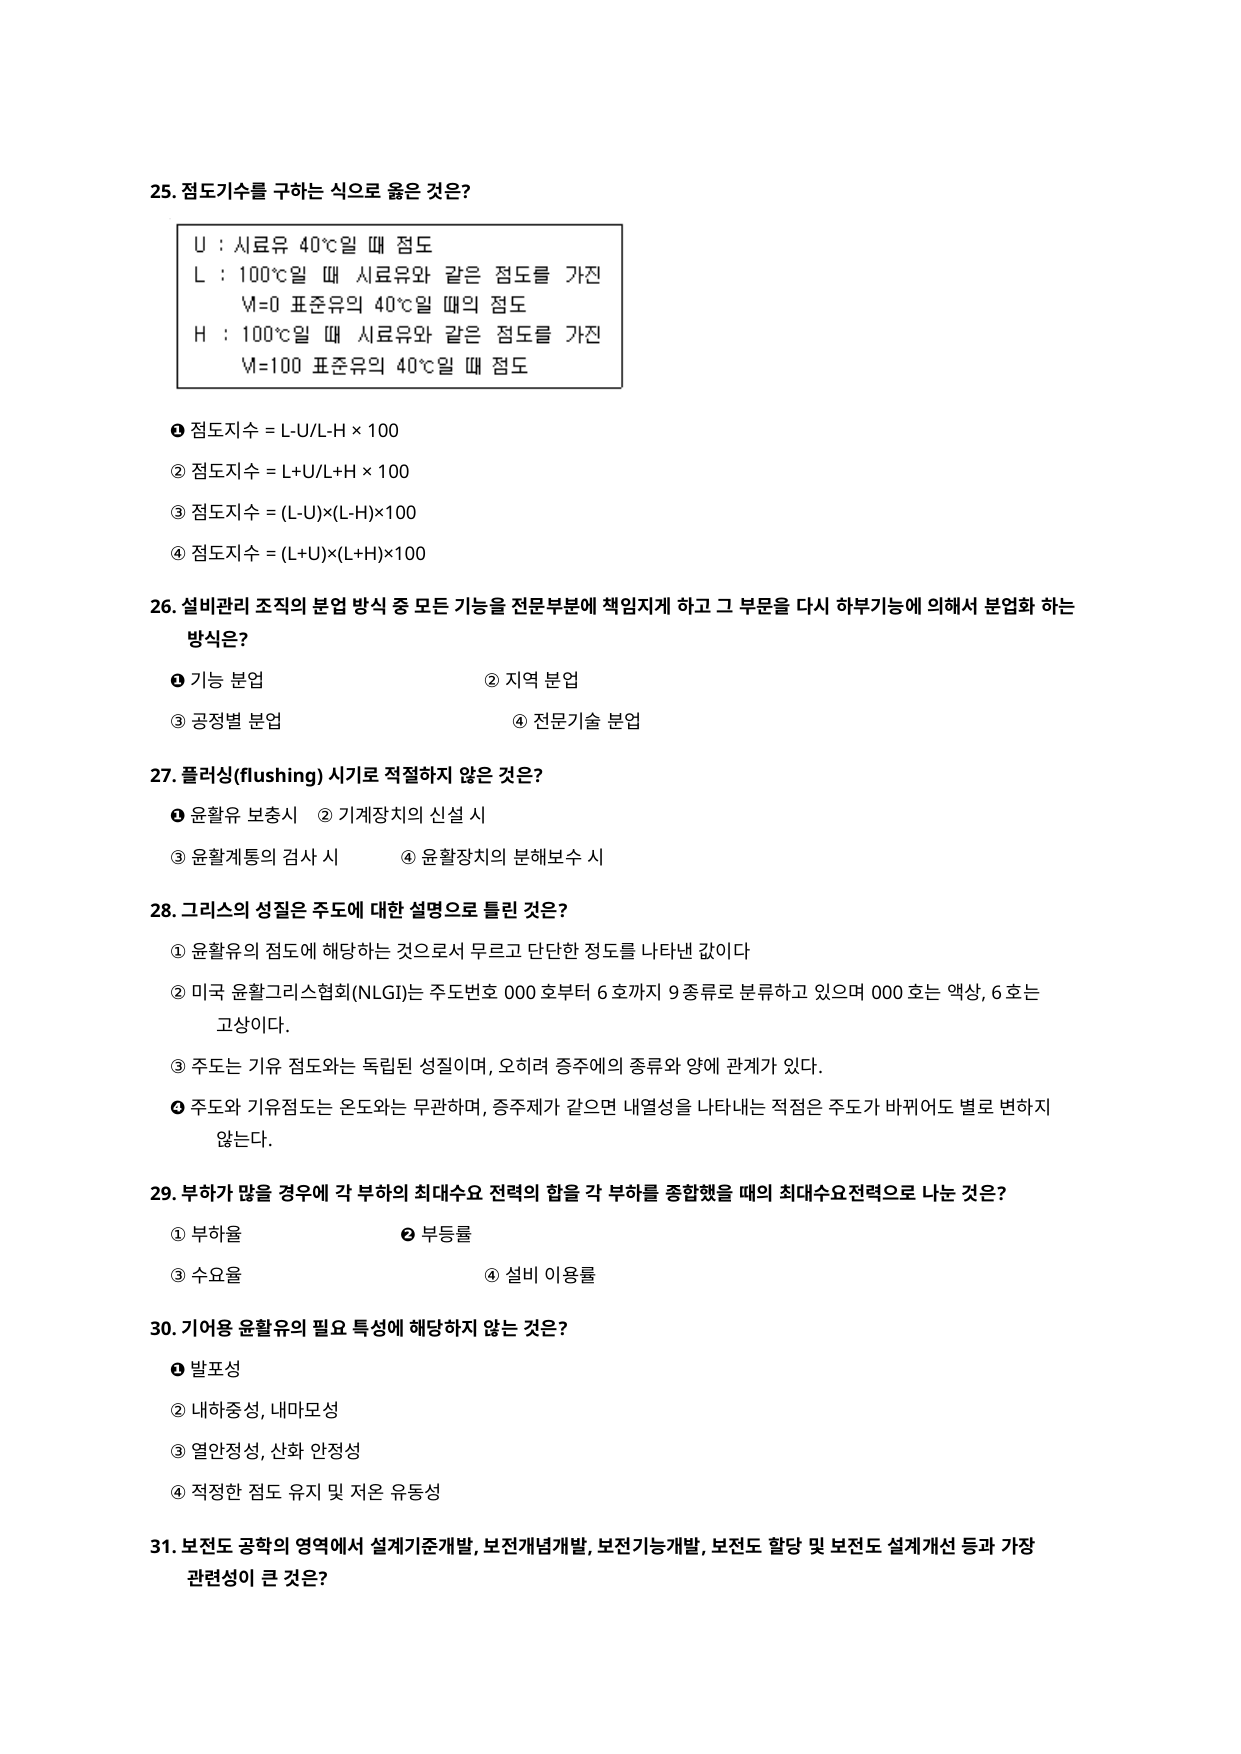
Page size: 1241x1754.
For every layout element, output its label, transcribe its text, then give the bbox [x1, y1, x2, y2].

text ❶ 윤활유 보충시 ② 기계장치의 신설 시 [150, 801, 1090, 828]
text ① 윤활유의 점도에 해당하는 것으로서 무르고 단단한 정도를 나타낸 값이다 [150, 937, 1090, 964]
text ② 미국 윤활그리스협회(NLGI)는 주도번호 000호부터 6호까지 9종류로 분류하고 있으며 000호는 액상, 6호는 고상이다. [150, 978, 1090, 1038]
text ③ 윤활계통의 검사 시 ④ 윤활장치의 분해보수 시 [150, 842, 1090, 869]
text 31. 보전도 공학의 영역에서 설계기준개발, 보전개념개발, 보전기능개발, 보전도 할당 및 보전도 설계개선 등과 가장 관련성이 큰 것은? [150, 1531, 1090, 1591]
text 25. 점도기수를 구하는 식으로 옳은 것은? [150, 177, 1090, 204]
text ③ 수요율 ④ 설비 이용률 [150, 1260, 1090, 1288]
text 26. 설비관리 조직의 분업 방식 중 모든 기능을 전문부분에 책임지게 하고 그 부문을 다시 하부기능에 의해서 분업화 하는 방식은? [150, 592, 1090, 652]
text 30. 기어용 윤활유의 필요 특성에 해당하지 않는 것은? [150, 1314, 1090, 1341]
text ② 점도지수 = L+U/L+H × 100 [150, 457, 1090, 484]
text ④ 점도지수 = (L+U)×(L+H)×100 [150, 538, 1090, 566]
text ③ 열안정성, 산화 안정성 [150, 1437, 1090, 1464]
text 27. 플러싱(flushing) 시기로 적절하지 않은 것은? [150, 760, 1090, 787]
picture [169, 218, 631, 397]
text ❶ 점도지수 = L-U/L-H × 100 [150, 416, 1090, 443]
text ② 내하중성, 내마모성 [150, 1396, 1090, 1423]
text ③ 점도지수 = (L-U)×(L-H)×100 [150, 497, 1090, 525]
text ❶ 기능 분업 ② 지역 분업 [150, 665, 1090, 693]
text ③ 주도는 기유 점도와는 독립된 성질이며, 오히려 증주에의 종류와 양에 관계가 있다. [150, 1051, 1090, 1078]
text ④ 적정한 점도 유지 및 저온 유동성 [150, 1478, 1090, 1505]
text ❹ 주도와 기유점도는 온도와는 무관하며, 증주제가 같으면 내열성을 나타내는 적점은 주도가 바뀌어도 별로 변하지 않는다. [150, 1092, 1090, 1152]
text ❶ 발포성 [150, 1355, 1090, 1382]
text 29. 부하가 많을 경우에 각 부하의 최대수요 전력의 합을 각 부하를 종합했을 때의 최대수요전력으로 나눈 것은? [150, 1178, 1090, 1206]
text 28. 그리스의 성질은 주도에 대한 설명으로 틀린 것은? [150, 896, 1090, 923]
text ① 부하율 ❷ 부등률 [150, 1219, 1090, 1246]
text ③ 공정별 분업 ④ 전문기술 분업 [150, 707, 1090, 734]
